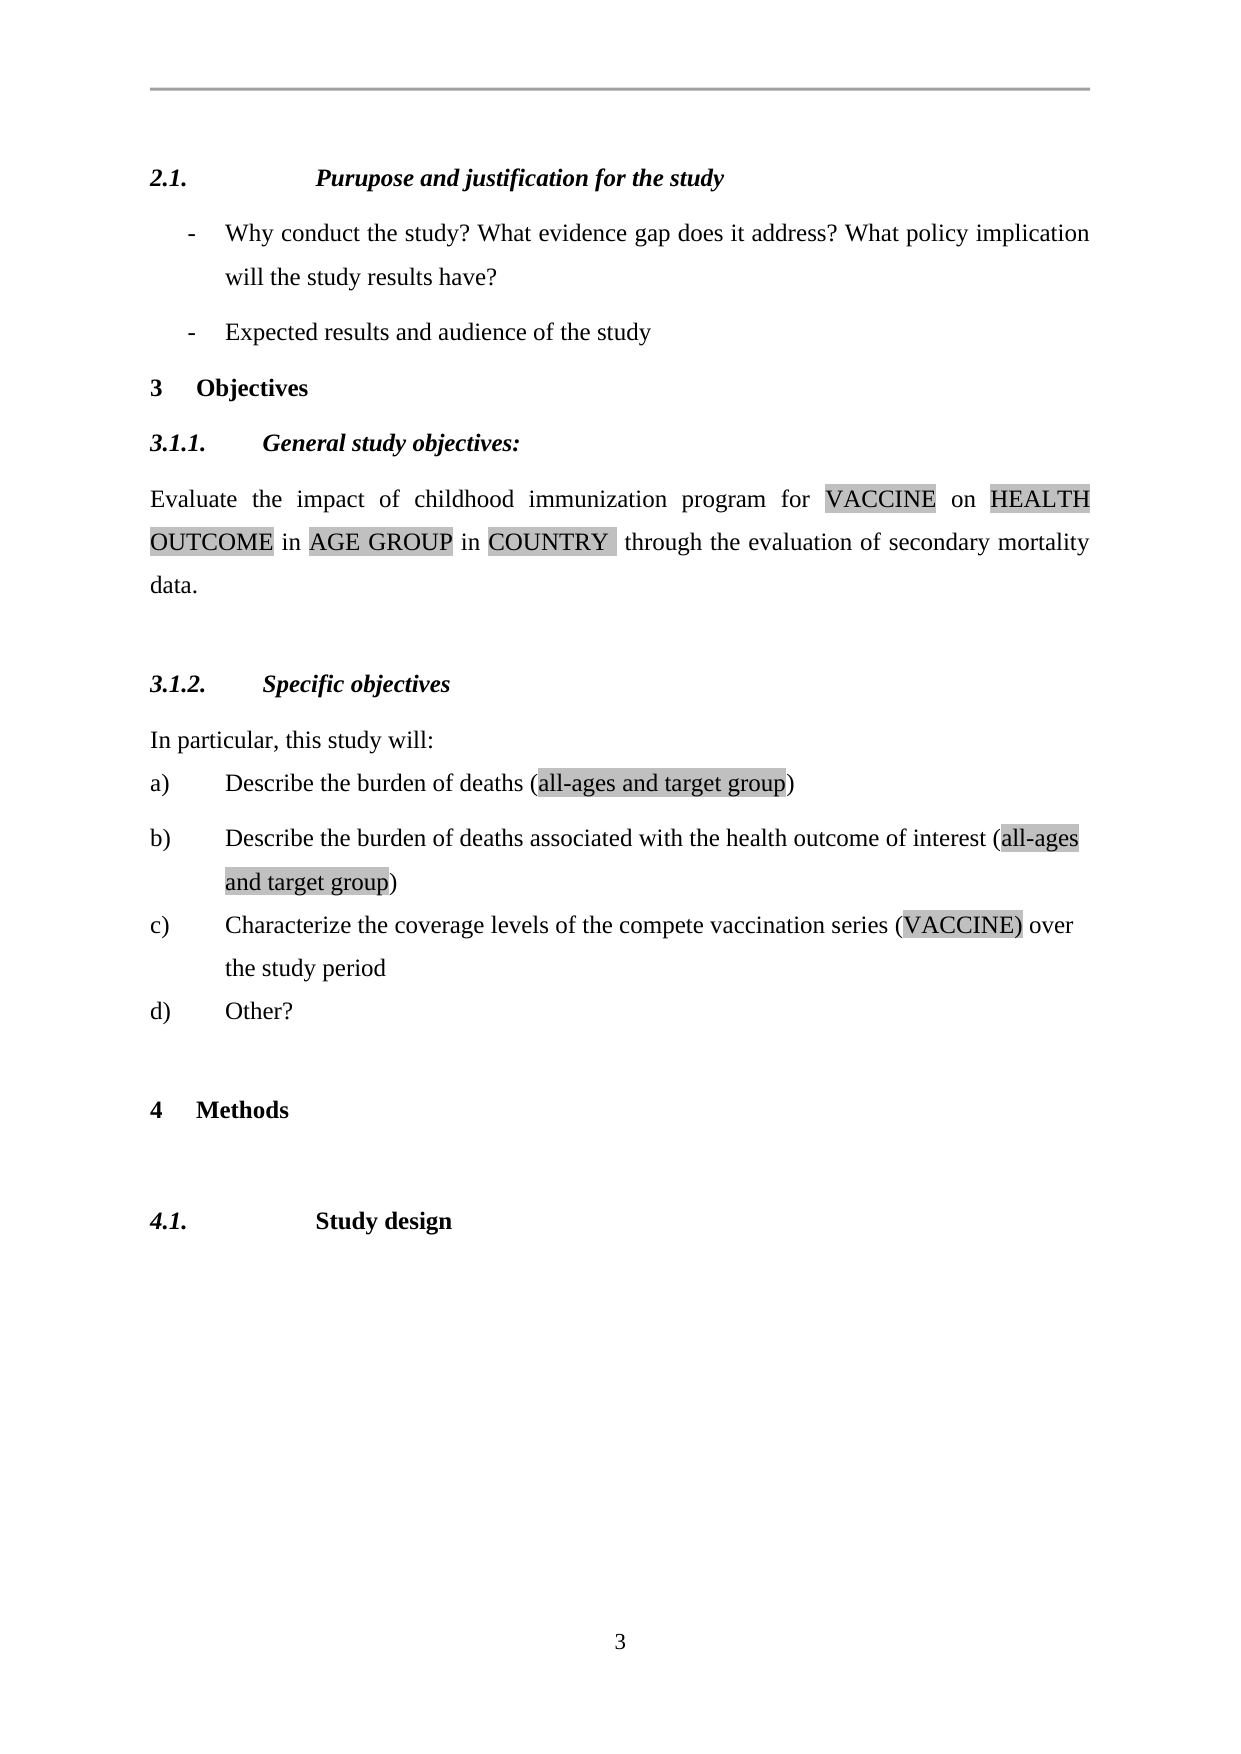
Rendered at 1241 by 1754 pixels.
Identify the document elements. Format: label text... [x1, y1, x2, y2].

subtitle Purupose and justification for the study [150, 163, 1090, 192]
list Expected results and audience of the study [187, 317, 1090, 346]
list Other? [150, 996, 1090, 1025]
subtitle Objectives [150, 373, 1090, 402]
list Describe the burden of deaths (all-ages and target group) [150, 768, 538, 797]
subtitle General study objectives: [150, 428, 1090, 457]
text Evaluate the impact of childhood immunization program for VACCINE on HEALTH OUTCOME in AGE GROUP in COUNTRY through the evaluation of secondary mortality data. [150, 484, 1090, 599]
subtitle Methods [150, 1095, 1090, 1123]
subtitle Study design [150, 1206, 1090, 1235]
subtitle Specific objectives [150, 669, 1090, 698]
list Why conduct the study? What evidence gap does it address? What policy implication will the study results have? [187, 218, 1090, 290]
text In particular, this study will: [150, 725, 1090, 753]
list Describe the burden of deaths (all-ages and target group) [786, 768, 1090, 797]
list Characterize the coverage levels of the compete vaccination series (VACCINE) over the study period [150, 910, 1090, 982]
list Describe the burden of deaths associated with the health outcome of interest (all-ages and target group) [150, 823, 1090, 895]
